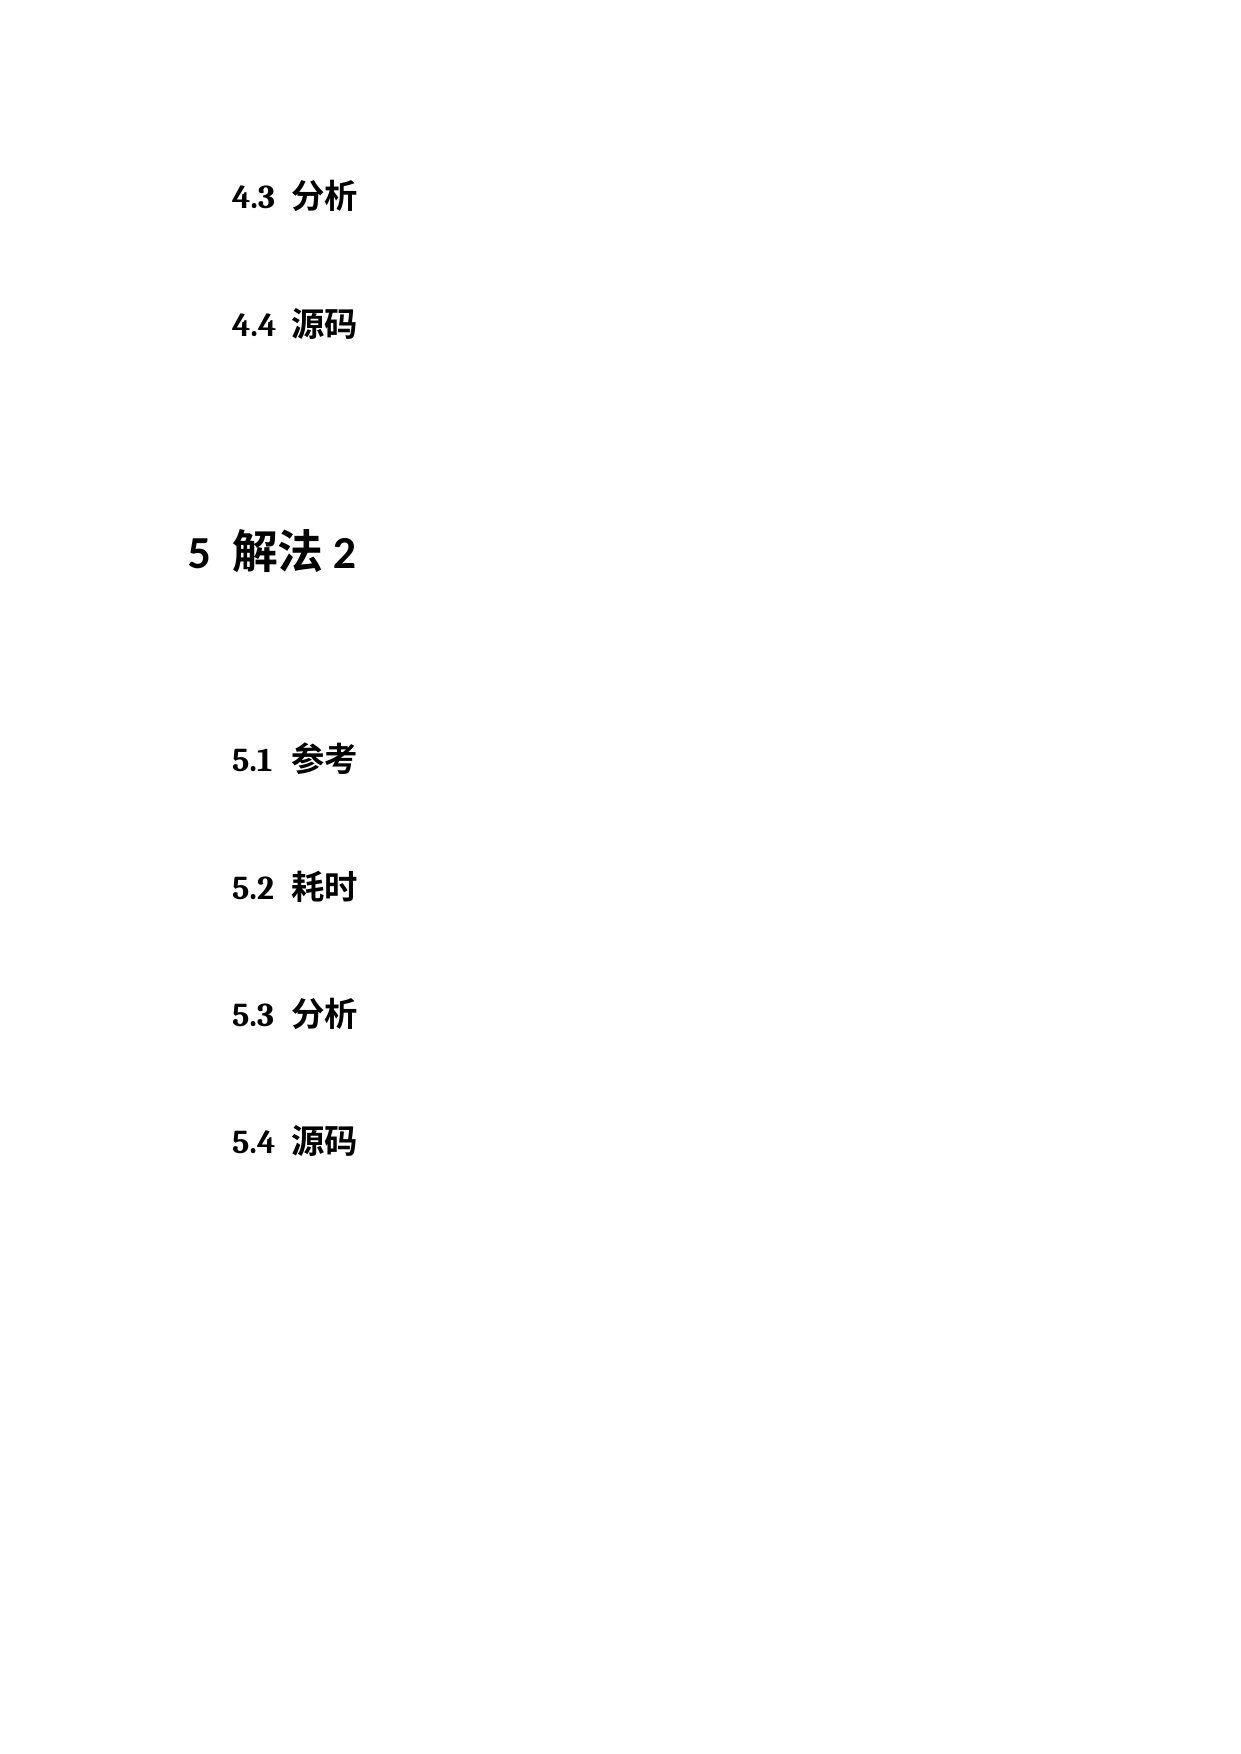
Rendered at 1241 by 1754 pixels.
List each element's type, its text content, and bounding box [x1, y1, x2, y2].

subtitle 源码 [232, 1106, 1053, 1171]
subtitle 耗时 [232, 852, 1053, 917]
subtitle 分析 [232, 162, 1053, 227]
subtitle 解法2 [187, 499, 1053, 597]
subtitle 源码 [232, 289, 1053, 354]
subtitle 参考 [232, 725, 1053, 790]
subtitle 分析 [232, 979, 1053, 1044]
